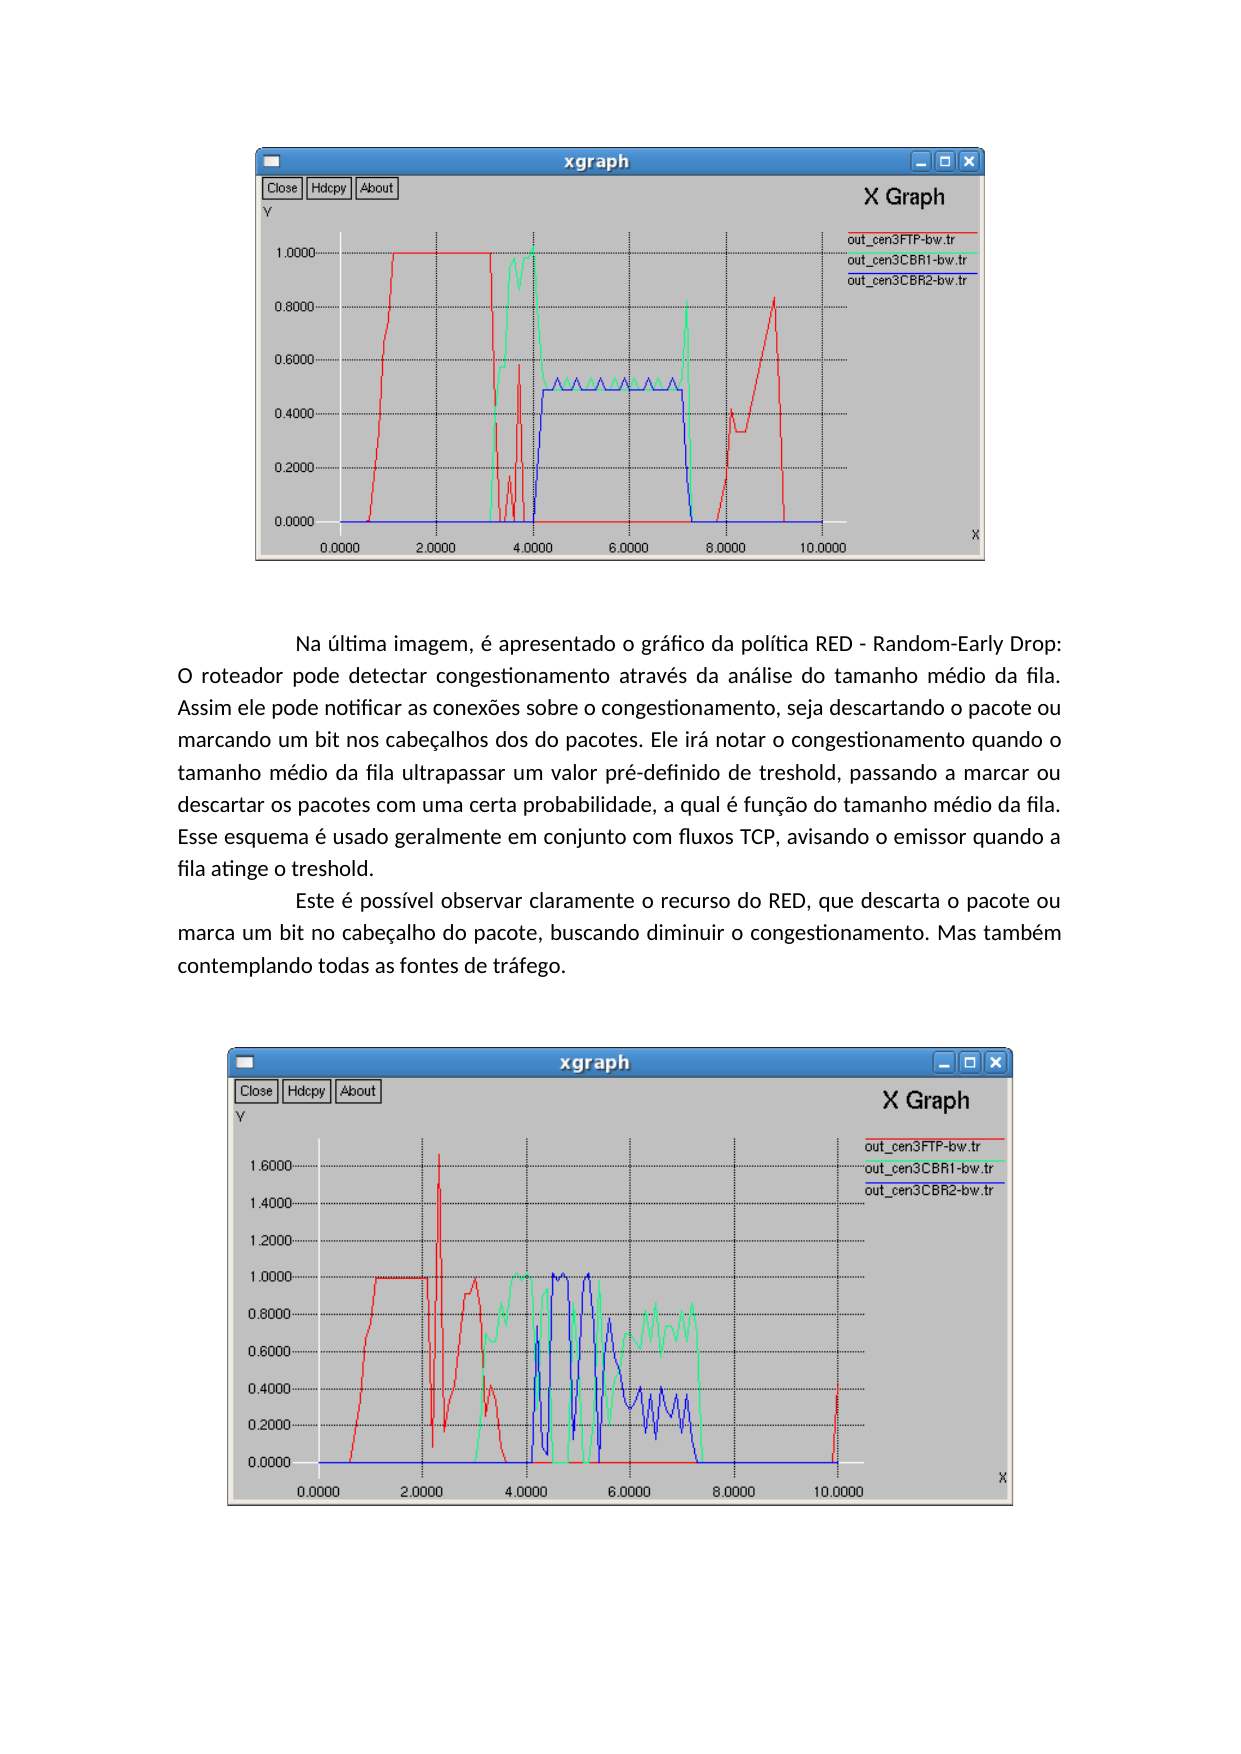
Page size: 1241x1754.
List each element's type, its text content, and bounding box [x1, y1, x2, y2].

picture [255, 147, 985, 561]
text Este é possível observar claramente o recurso do RED, que descarta o pacote ou marca um bit no cabeçalho do pacote, buscando diminuir o congestionamento. Mas também contemplando todas as fontes de tráfego. [177, 886, 1063, 979]
text Na última imagem, é apresentado o gráfico da política RED - Random-Early Drop: O roteador pode detectar congestionamento através da análise do tamanho médio da fila. Assim ele pode notificar as conexões sobre o congestionamento, seja descartando o pacote ou marcando um bit nos cabeçalhos dos do pacotes. Ele irá notar o congestionamento quando o tamanho médio da fila ultrapassar um valor pré-definido de treshold, passando a marcar ou descartar os pacotes com uma certa probabilidade, a qual é função do tamanho médio da fila. Esse esquema é usado geralmente em conjunto com fluxos TCP, avisando o emissor quando a fila atinge o treshold. [177, 629, 1063, 882]
picture [227, 1047, 1014, 1506]
